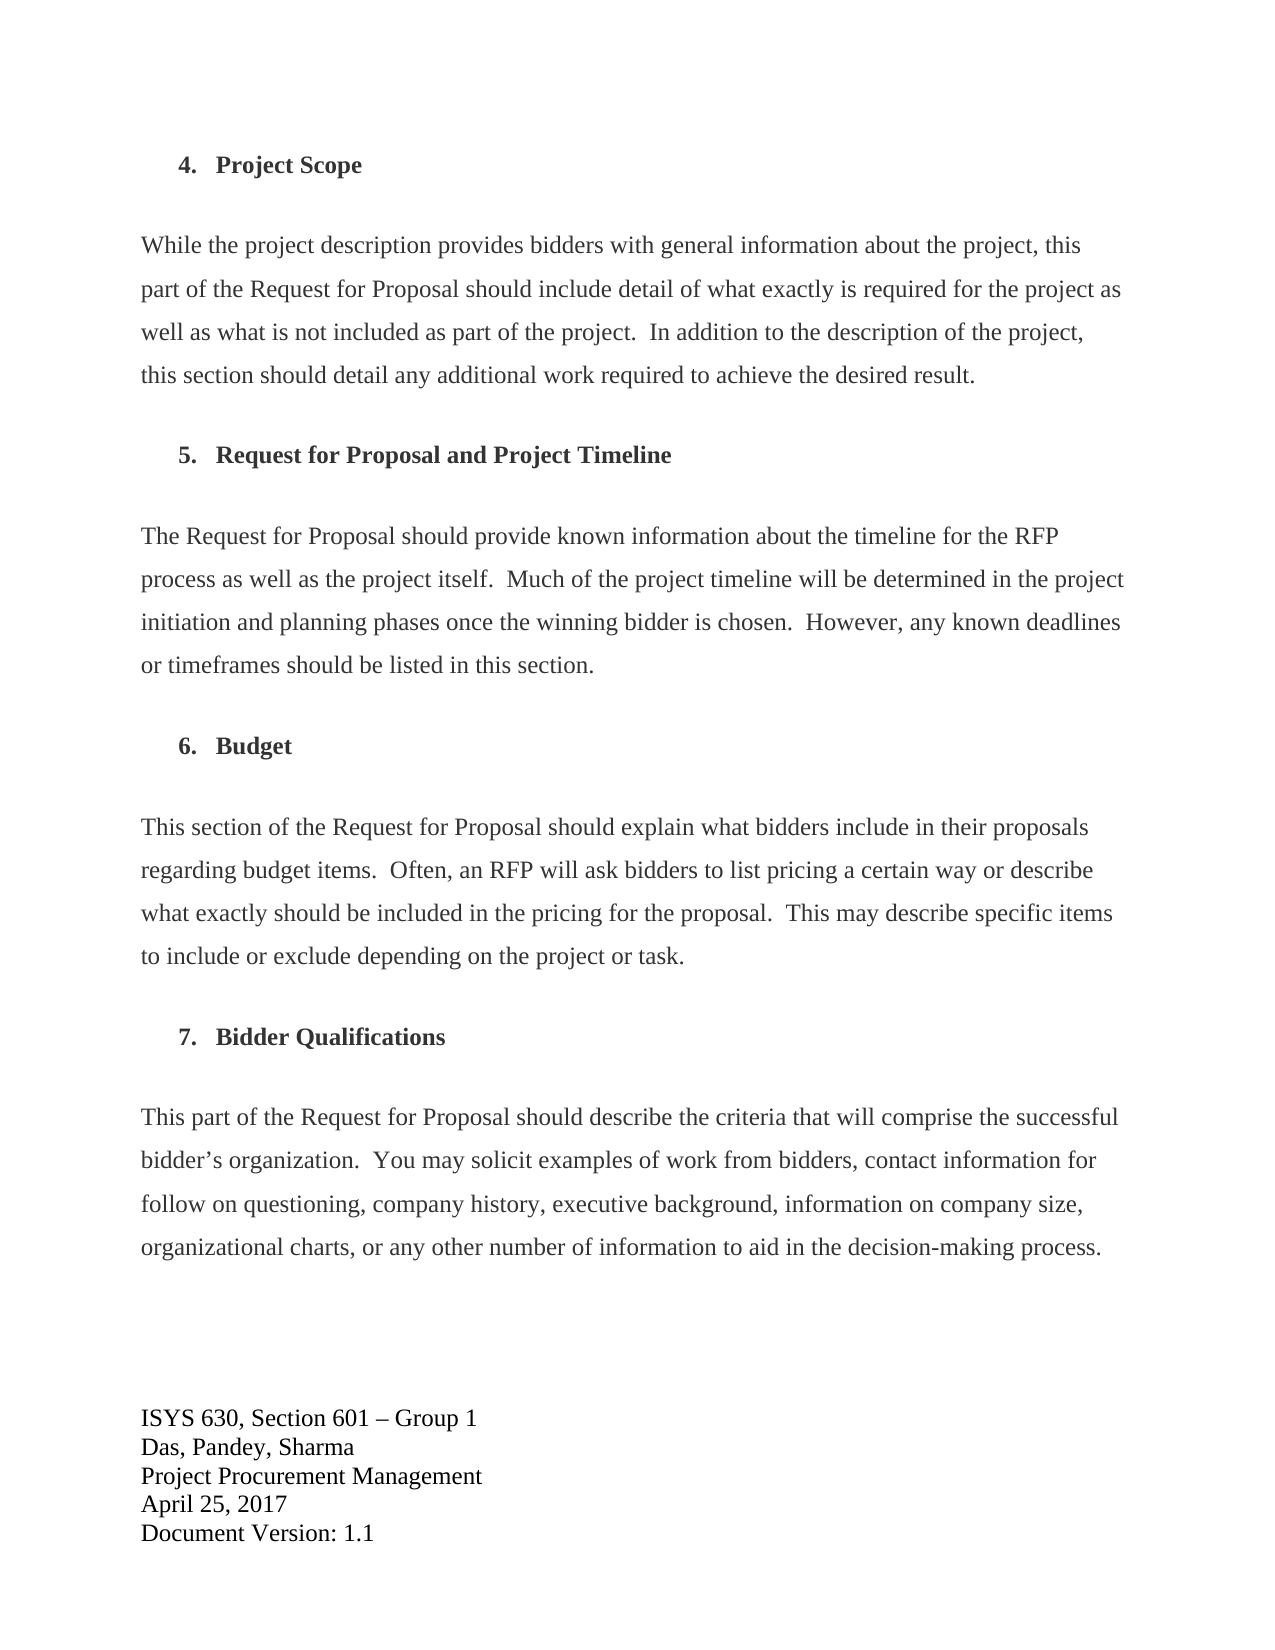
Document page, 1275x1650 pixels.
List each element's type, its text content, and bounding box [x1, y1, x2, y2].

list Bidder Qualifications [178, 1022, 1125, 1051]
text This part of the Request for Proposal should describe the criteria that will comprise the successful bidder’s organization. You may solicit examples of work from bidders, contact information for follow on questioning, company history, executive background, information on company size, organizational charts, or any other number of information to aid in the decision-making process. [141, 1102, 1125, 1261]
text This section of the Request for Proposal should explain what bidders include in their proposals regarding budget items. Often, an RFP will ask bidders to list pricing a certain way or describe what exactly should be included in the pricing for the proposal. This may describe specific items to include or exclude depending on the project or task. [141, 812, 1125, 970]
text While the project description provides bidders with general information about the project, this part of the Request for Proposal should include detail of what exactly is required for the project as well as what is not included as part of the project. In addition to the description of the project, this section should detail any additional work required to achieve the desired result. [141, 231, 1125, 389]
list Project Scope [178, 150, 1125, 179]
list Request for Proposal and Project Timeline [178, 441, 1125, 469]
list Budget [178, 731, 1125, 760]
text The Request for Proposal should provide known information about the timeline for the RFP process as well as the project itself. Much of the project timeline will be determined in the project initiation and planning phases once the winning bidder is chosen. However, any known deadlines or timeframes should be listed in this section. [141, 521, 1125, 679]
